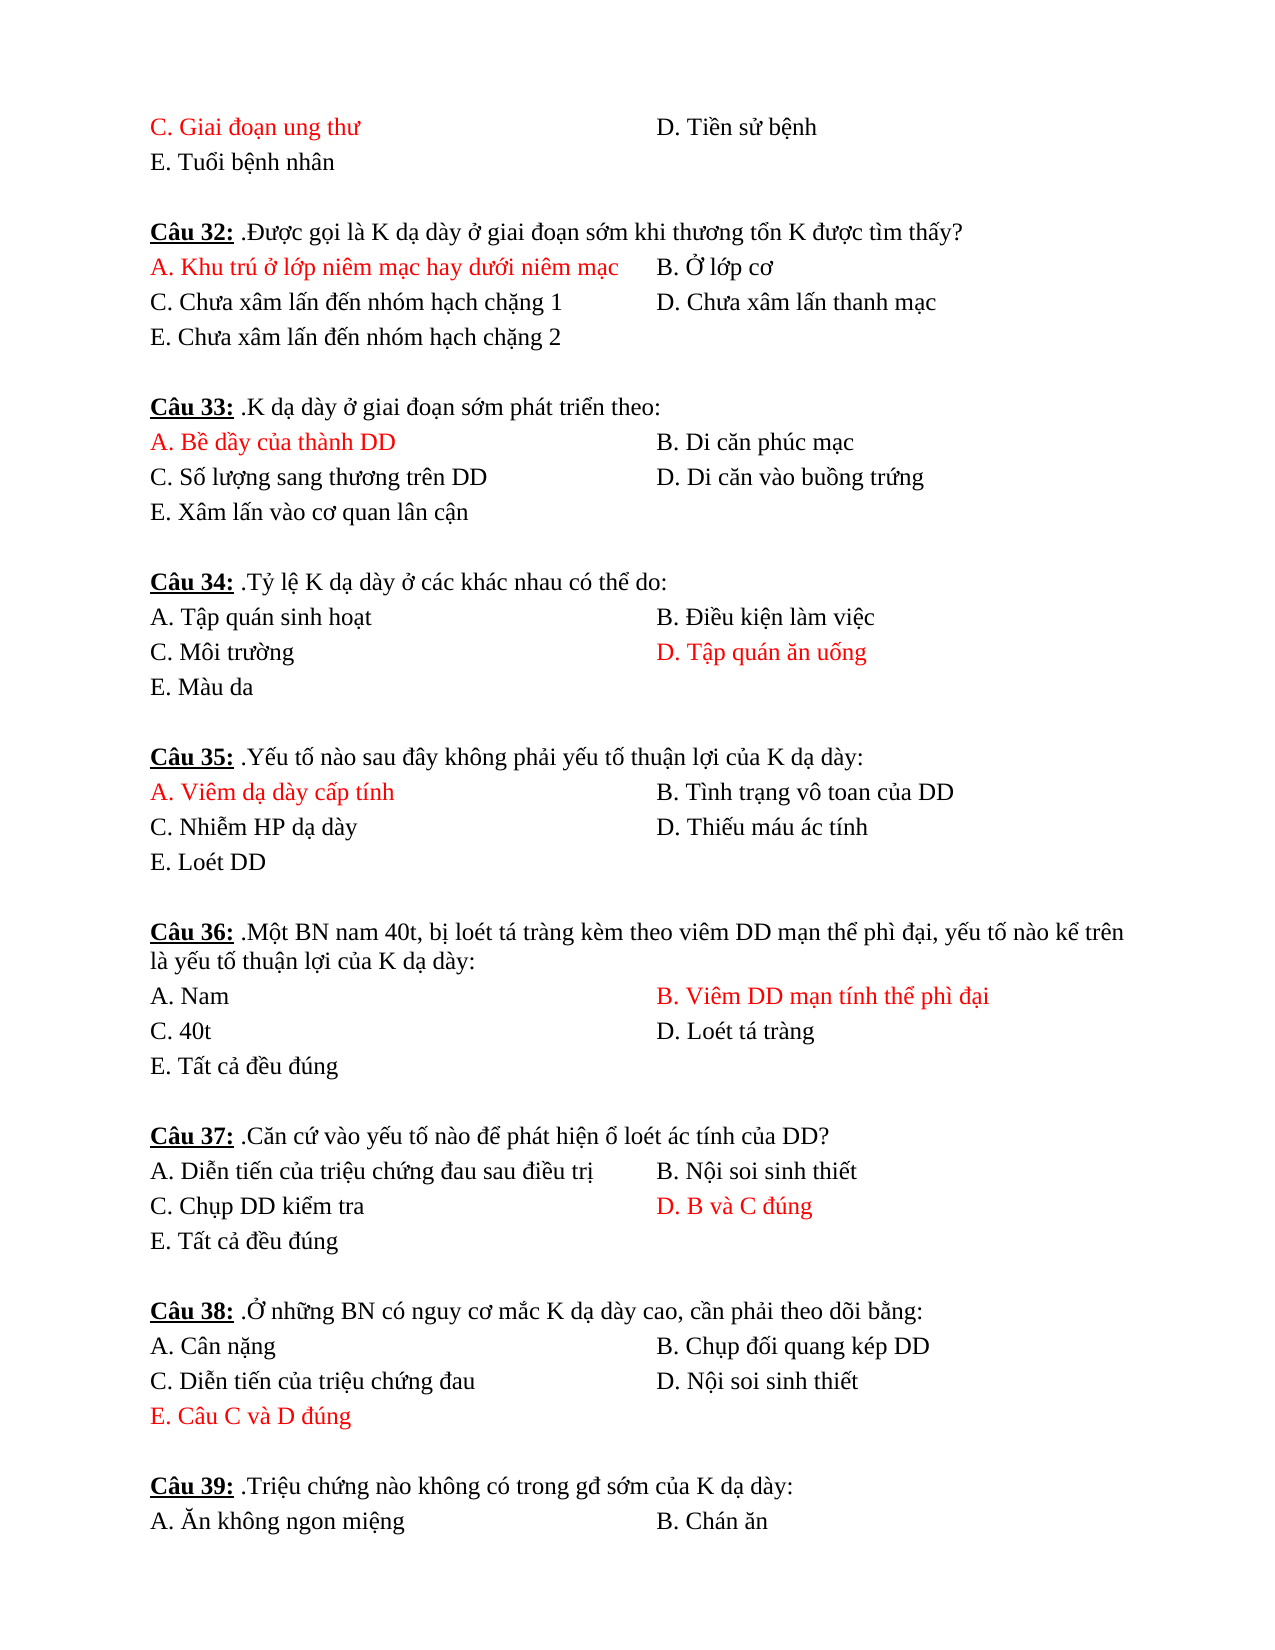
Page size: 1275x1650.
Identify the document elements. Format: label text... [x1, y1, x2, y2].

text C. Môi trường D. Tập quán ăn uống [150, 637, 1125, 666]
text A. Khu trú ở lớp niêm mạc hay dưới niêm mạc B. Ở lớp cơ [150, 252, 1125, 281]
text Câu 38: .Ở những BN có nguy cơ mắc K dạ dày cao, cần phải theo dõi bằng: [150, 1296, 1125, 1325]
text Câu 35: .Yếu tố nào sau đây không phải yếu tố thuận lợi của K dạ dày: [150, 742, 1125, 771]
text C. 40t D. Loét tá tràng [150, 1016, 1125, 1045]
text E. Câu C và D đúng [150, 1401, 1125, 1430]
text C. Chưa xâm lấn đến nhóm hạch chặng 1 D. Chưa xâm lấn thanh mạc [150, 287, 1125, 316]
text A. Tập quán sinh hoạt B. Điều kiện làm việc [150, 602, 1125, 631]
text A. Viêm dạ dày cấp tính B. Tình trạng vô toan của DD [150, 777, 1125, 806]
text Câu 34: .Tỷ lệ K dạ dày ở các khác nhau có thể do: [150, 567, 1125, 596]
text E. Xâm lấn vào cơ quan lân cận [150, 497, 1125, 526]
text E. Tất cả đều đúng [150, 1226, 1125, 1255]
text E. Tuổi bệnh nhân [150, 147, 1125, 176]
text A. Cân nặng B. Chụp đối quang kép DD [150, 1331, 1125, 1360]
text E. Tất cả đều đúng [150, 1051, 1125, 1080]
text C. Giai đoạn ung thư D. Tiền sử bệnh [150, 112, 1125, 141]
text Câu 32: .Được gọi là K dạ dày ở giai đoạn sớm khi thương tổn K được tìm thấy? [150, 217, 1125, 246]
text C. Chụp DD kiểm tra D. B và C đúng [150, 1191, 1125, 1220]
text E. Chưa xâm lấn đến nhóm hạch chặng 2 [150, 322, 1125, 351]
text A. Bề dầy của thành DD B. Di căn phúc mạc [150, 427, 1125, 456]
text Câu 33: .K dạ dày ở giai đoạn sớm phát triển theo: [150, 392, 1125, 421]
text C. Diễn tiến của triệu chứng đau D. Nội soi sinh thiết [150, 1366, 1125, 1395]
text Câu 39: .Triệu chứng nào không có trong gđ sớm của K dạ dày: [150, 1471, 1125, 1500]
text A. Diễn tiến của triệu chứng đau sau điều trị B. Nội soi sinh thiết [150, 1156, 1125, 1185]
text Câu 37: .Căn cứ vào yếu tố nào để phát hiện ổ loét ác tính của DD? [150, 1121, 1125, 1150]
text Câu 36: .Một BN nam 40t, bị loét tá tràng kèm theo viêm DD mạn thể phì đại, yếu tố nào kể trên là yếu tố thuận lợi của K dạ dày: [150, 917, 1125, 975]
text E. Loét DD [150, 847, 1125, 876]
text E. Màu da [150, 672, 1125, 701]
text C. Nhiễm HP dạ dày D. Thiếu máu ác tính [150, 812, 1125, 841]
text A. Ăn không ngon miệng B. Chán ăn [150, 1506, 1125, 1535]
text A. Nam B. Viêm DD mạn tính thể phì đại [150, 981, 1125, 1010]
text C. Số lượng sang thương trên DD D. Di căn vào buồng trứng [150, 462, 1125, 491]
